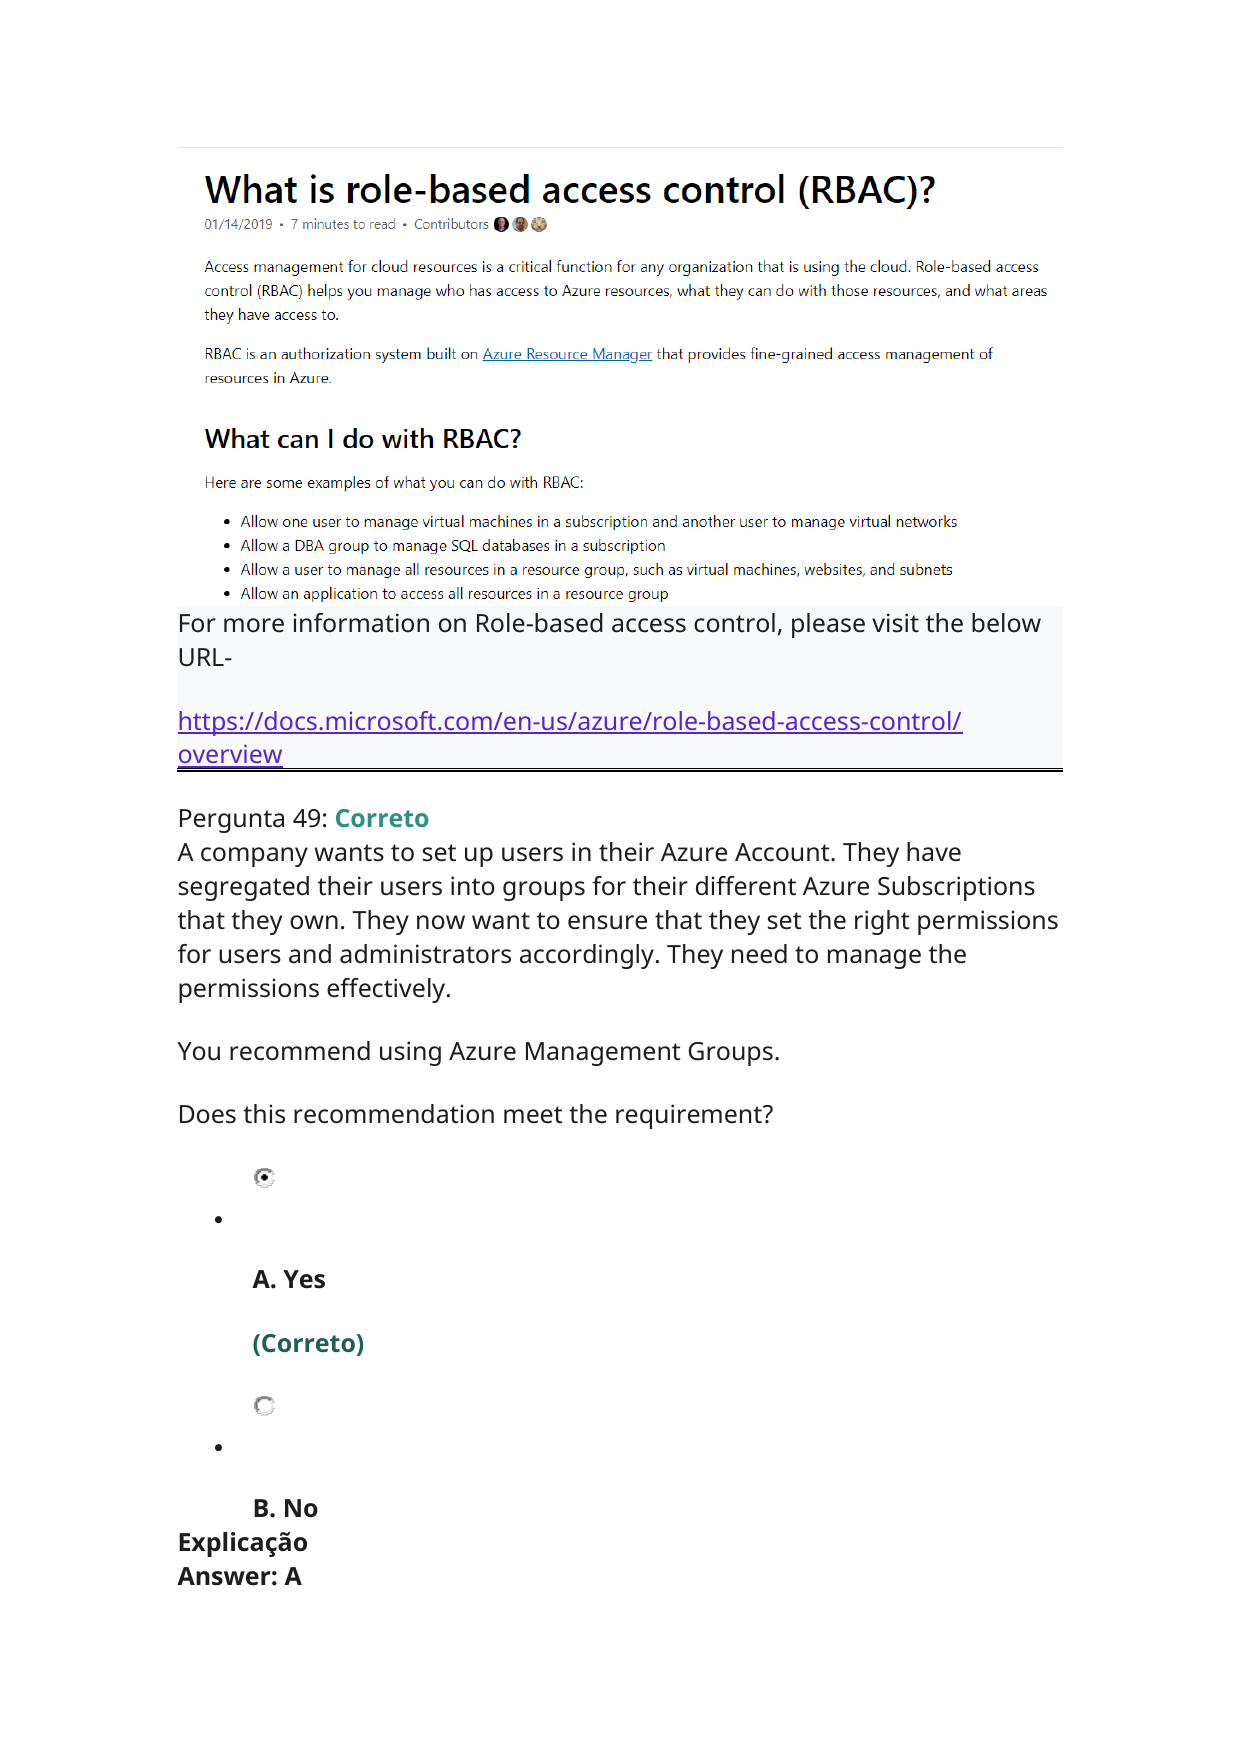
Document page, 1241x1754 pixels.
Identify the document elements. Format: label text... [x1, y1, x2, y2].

text For more information on Role-based access control, please visit the below URL- [177, 606, 1063, 674]
text A company wants to set up users in their Azure Account. They have segregated their users into groups for their different Azure Subscriptions that they own. They now want to ensure that they set the right permissions for users and administrators accordingly. They need to manage the permissions effectively. [177, 834, 1063, 1005]
text (Correto) [252, 1325, 1063, 1359]
text https://docs.microsoft.com/en-us/azure/role-based-access-control/overview [177, 703, 1063, 768]
text Does this recommendation meet the requirement? [177, 1097, 1063, 1131]
text Answer: A [177, 1558, 1063, 1592]
picture [177, 147, 1063, 606]
text You recommend using Azure Management Groups. [177, 1034, 1063, 1068]
text Explicação [177, 1524, 1063, 1558]
text Pergunta 49: Correto [177, 800, 1063, 834]
text A. Yes [252, 1262, 1063, 1296]
text B. No [252, 1490, 1063, 1524]
